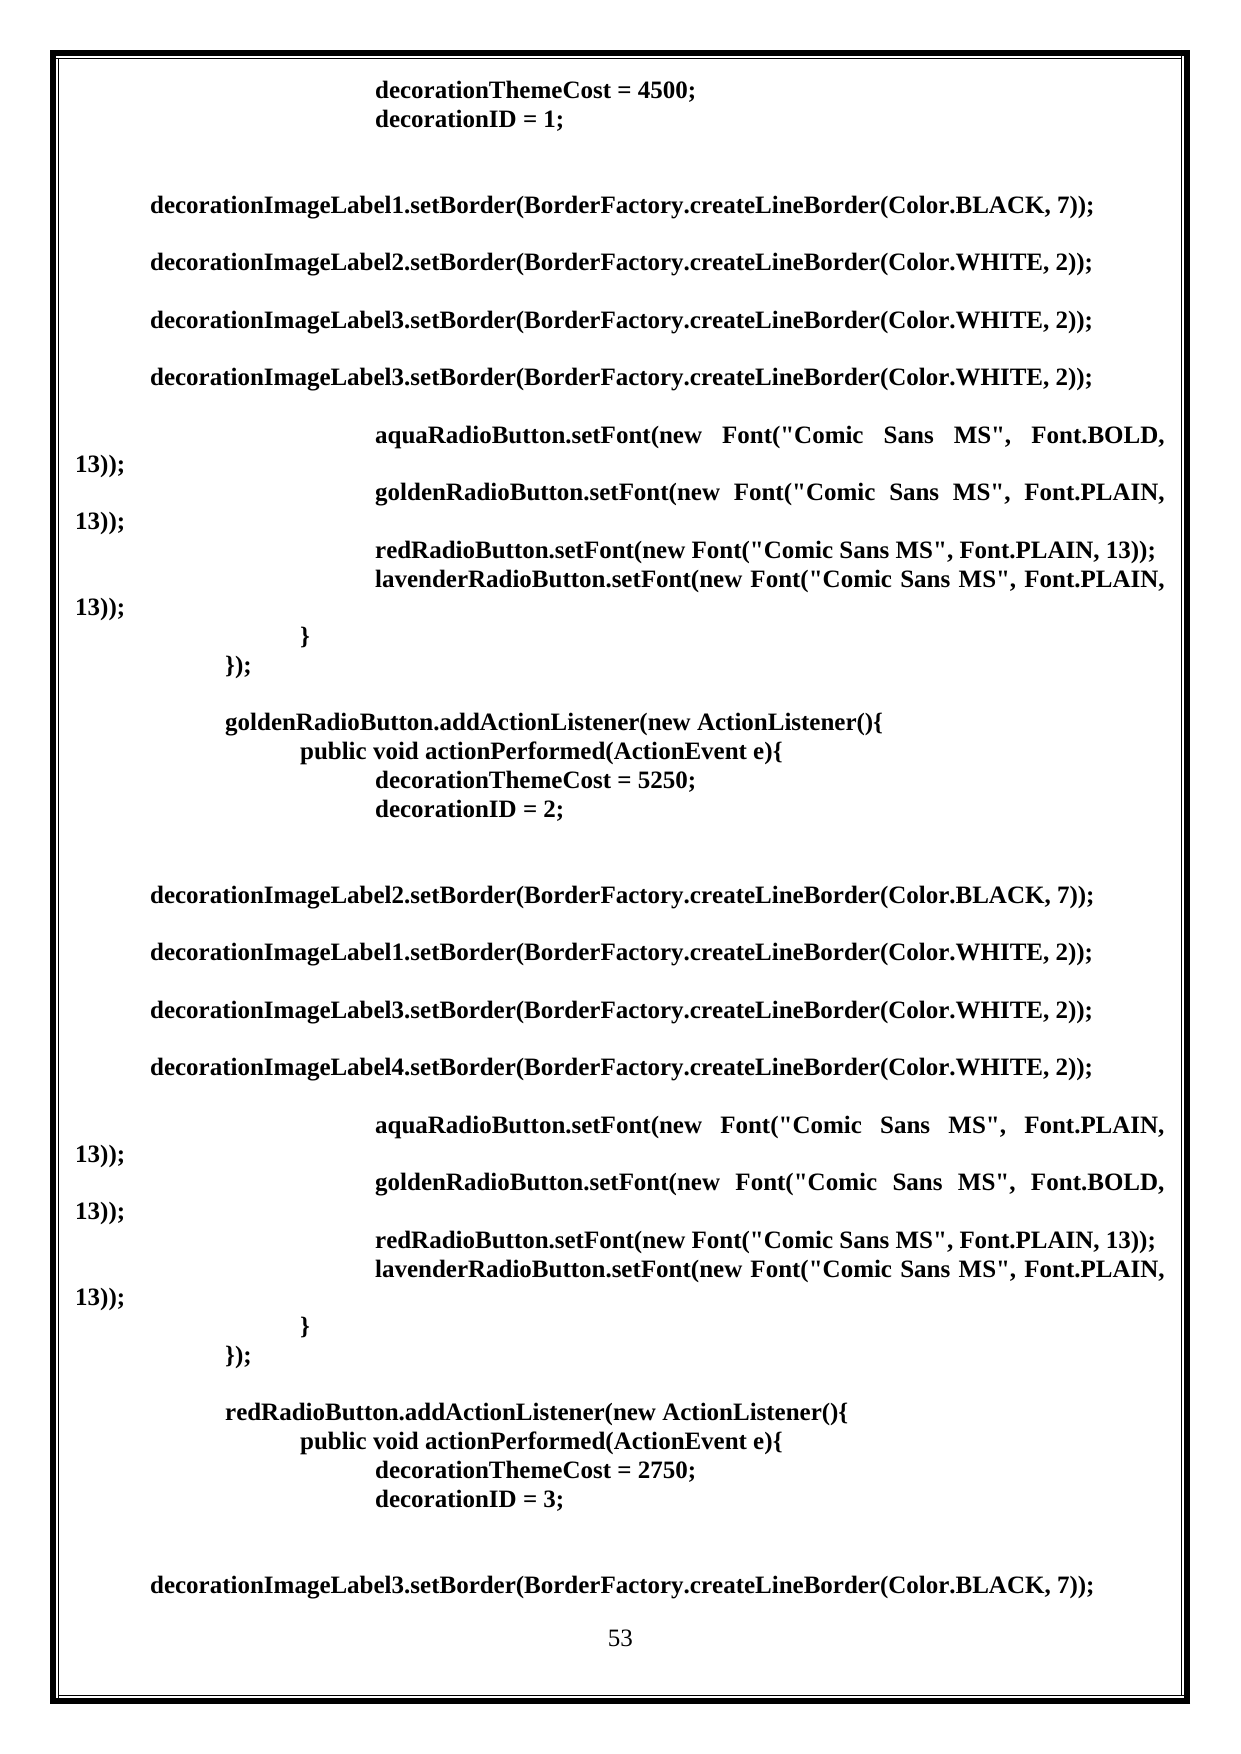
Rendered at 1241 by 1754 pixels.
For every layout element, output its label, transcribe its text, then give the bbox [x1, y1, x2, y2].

text aquaRadioButton.setFont(new Font("Comic Sans MS", Font.BOLD, 13)); [75, 420, 1165, 477]
text }); [75, 650, 1165, 679]
text decorationImageLabel4.setBorder(BorderFactory.createLineBorder(Color.WHITE, 2)); [75, 1024, 1165, 1081]
text goldenRadioButton.setFont(new Font("Comic Sans MS", Font.BOLD, 13)); [75, 1167, 1165, 1225]
text goldenRadioButton.addActionListener(new ActionListener(){ [75, 707, 1165, 736]
text public void actionPerformed(ActionEvent e){ [75, 736, 1165, 765]
text public void actionPerformed(ActionEvent e){ [75, 1426, 1165, 1455]
text decorationImageLabel3.setBorder(BorderFactory.createLineBorder(Color.WHITE, 2)); [75, 334, 1165, 391]
text decorationThemeCost = 4500; [75, 75, 1165, 104]
text redRadioButton.setFont(new Font("Comic Sans MS", Font.PLAIN, 13)); [75, 1225, 1165, 1254]
text goldenRadioButton.setFont(new Font("Comic Sans MS", Font.PLAIN, 13)); [75, 477, 1165, 535]
text decorationImageLabel3.setBorder(BorderFactory.createLineBorder(Color.BLACK, 7)); [75, 1541, 1165, 1599]
text } [75, 1311, 1165, 1340]
text redRadioButton.setFont(new Font("Comic Sans MS", Font.PLAIN, 13)); [75, 535, 1165, 564]
text decorationID = 2; [75, 794, 1165, 822]
text lavenderRadioButton.setFont(new Font("Comic Sans MS", Font.PLAIN, 13)); [75, 564, 1165, 621]
text aquaRadioButton.setFont(new Font("Comic Sans MS", Font.PLAIN, 13)); [75, 1110, 1165, 1167]
text decorationImageLabel3.setBorder(BorderFactory.createLineBorder(Color.WHITE, 2)); [75, 276, 1165, 334]
text decorationID = 1; [75, 104, 1165, 132]
text lavenderRadioButton.setFont(new Font("Comic Sans MS", Font.PLAIN, 13)); [75, 1254, 1165, 1311]
text decorationID = 3; [75, 1484, 1165, 1512]
text decorationImageLabel2.setBorder(BorderFactory.createLineBorder(Color.WHITE, 2)); [75, 219, 1165, 276]
text redRadioButton.addActionListener(new ActionListener(){ [75, 1397, 1165, 1426]
text decorationImageLabel1.setBorder(BorderFactory.createLineBorder(Color.WHITE, 2)); [75, 909, 1165, 966]
text } [75, 621, 1165, 650]
text decorationImageLabel1.setBorder(BorderFactory.createLineBorder(Color.BLACK, 7)); [75, 161, 1165, 219]
text decorationImageLabel3.setBorder(BorderFactory.createLineBorder(Color.WHITE, 2)); [75, 966, 1165, 1024]
text }); [75, 1340, 1165, 1369]
text decorationThemeCost = 5250; [75, 765, 1165, 794]
text decorationThemeCost = 2750; [75, 1455, 1165, 1484]
text decorationImageLabel2.setBorder(BorderFactory.createLineBorder(Color.BLACK, 7)); [75, 851, 1165, 909]
